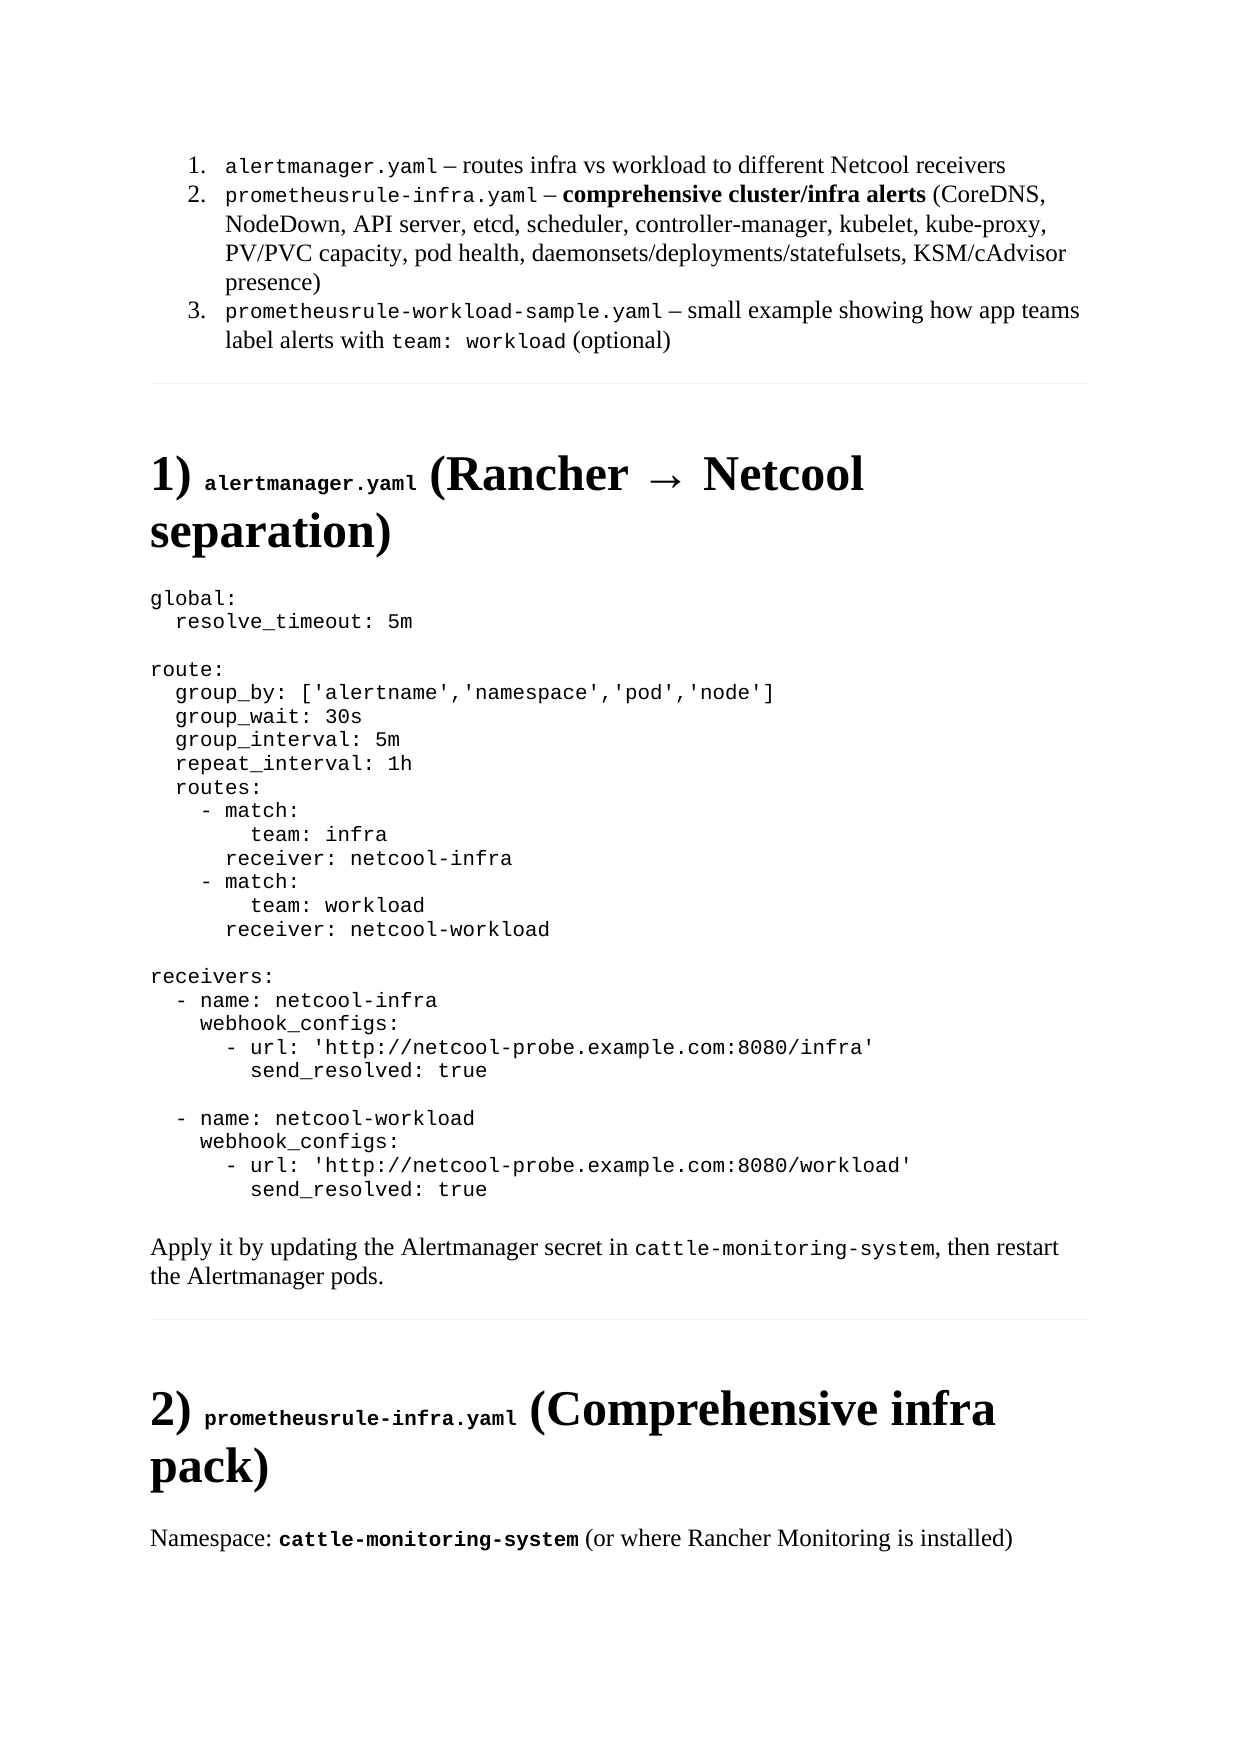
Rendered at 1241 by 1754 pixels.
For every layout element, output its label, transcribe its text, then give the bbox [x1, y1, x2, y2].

text - name: netcool-infra [150, 989, 1090, 1013]
text 2) prometheusrule-infra.yaml (Comprehensive infra pack) [150, 1379, 1090, 1494]
text - url: 'http://netcool-probe.example.com:8080/workload' [150, 1155, 1090, 1179]
text - url: 'http://netcool-probe.example.com:8080/infra' [150, 1037, 1090, 1061]
text receivers: [150, 966, 1090, 989]
text resolve_timeout: 5m [150, 611, 1090, 635]
list prometheusrule-infra.yaml – comprehensive cluster/infra alerts (CoreDNS, NodeDown, API server, etcd, scheduler, controller-manager, kubelet, kube-proxy, PV/PVC capacity, pod health, daemonsets/deployments/statefulsets, KSM/cAdvisor presence) [187, 179, 1090, 295]
text Namespace: cattle-monitoring-system (or where Rancher Monitoring is installed) [150, 1523, 1090, 1552]
list prometheusrule-workload-sample.yaml – small example showing how app teams label alerts with team: workload (optional) [187, 295, 1090, 354]
text - name: netcool-workload [150, 1108, 1090, 1131]
text Apply it by updating the Alertmanager secret in cattle-monitoring-system, then restart the Alertmanager pods. [150, 1232, 1090, 1290]
text webhook_configs: [150, 1131, 1090, 1155]
text - match: [150, 871, 1090, 895]
list alertmanager.yaml – routes infra vs workload to different Netcool receivers [187, 150, 1090, 179]
text group_interval: 5m [150, 729, 1090, 753]
text send_resolved: true [150, 1061, 1090, 1084]
text webhook_configs: [150, 1013, 1090, 1037]
text group_wait: 30s [150, 706, 1090, 729]
text receiver: netcool-workload [150, 919, 1090, 942]
text team: infra [150, 824, 1090, 848]
text receiver: netcool-infra [150, 848, 1090, 871]
text global: [150, 588, 1090, 611]
text team: workload [150, 895, 1090, 919]
text route: [150, 658, 1090, 682]
text 1) alertmanager.yaml (Rancher → Netcool separation) [150, 443, 1090, 558]
text send_resolved: true [150, 1179, 1090, 1202]
text routes: [150, 777, 1090, 800]
text - match: [150, 800, 1090, 824]
text group_by: ['alertname','namespace','pod','node'] [150, 682, 1090, 706]
text repeat_interval: 1h [150, 753, 1090, 777]
